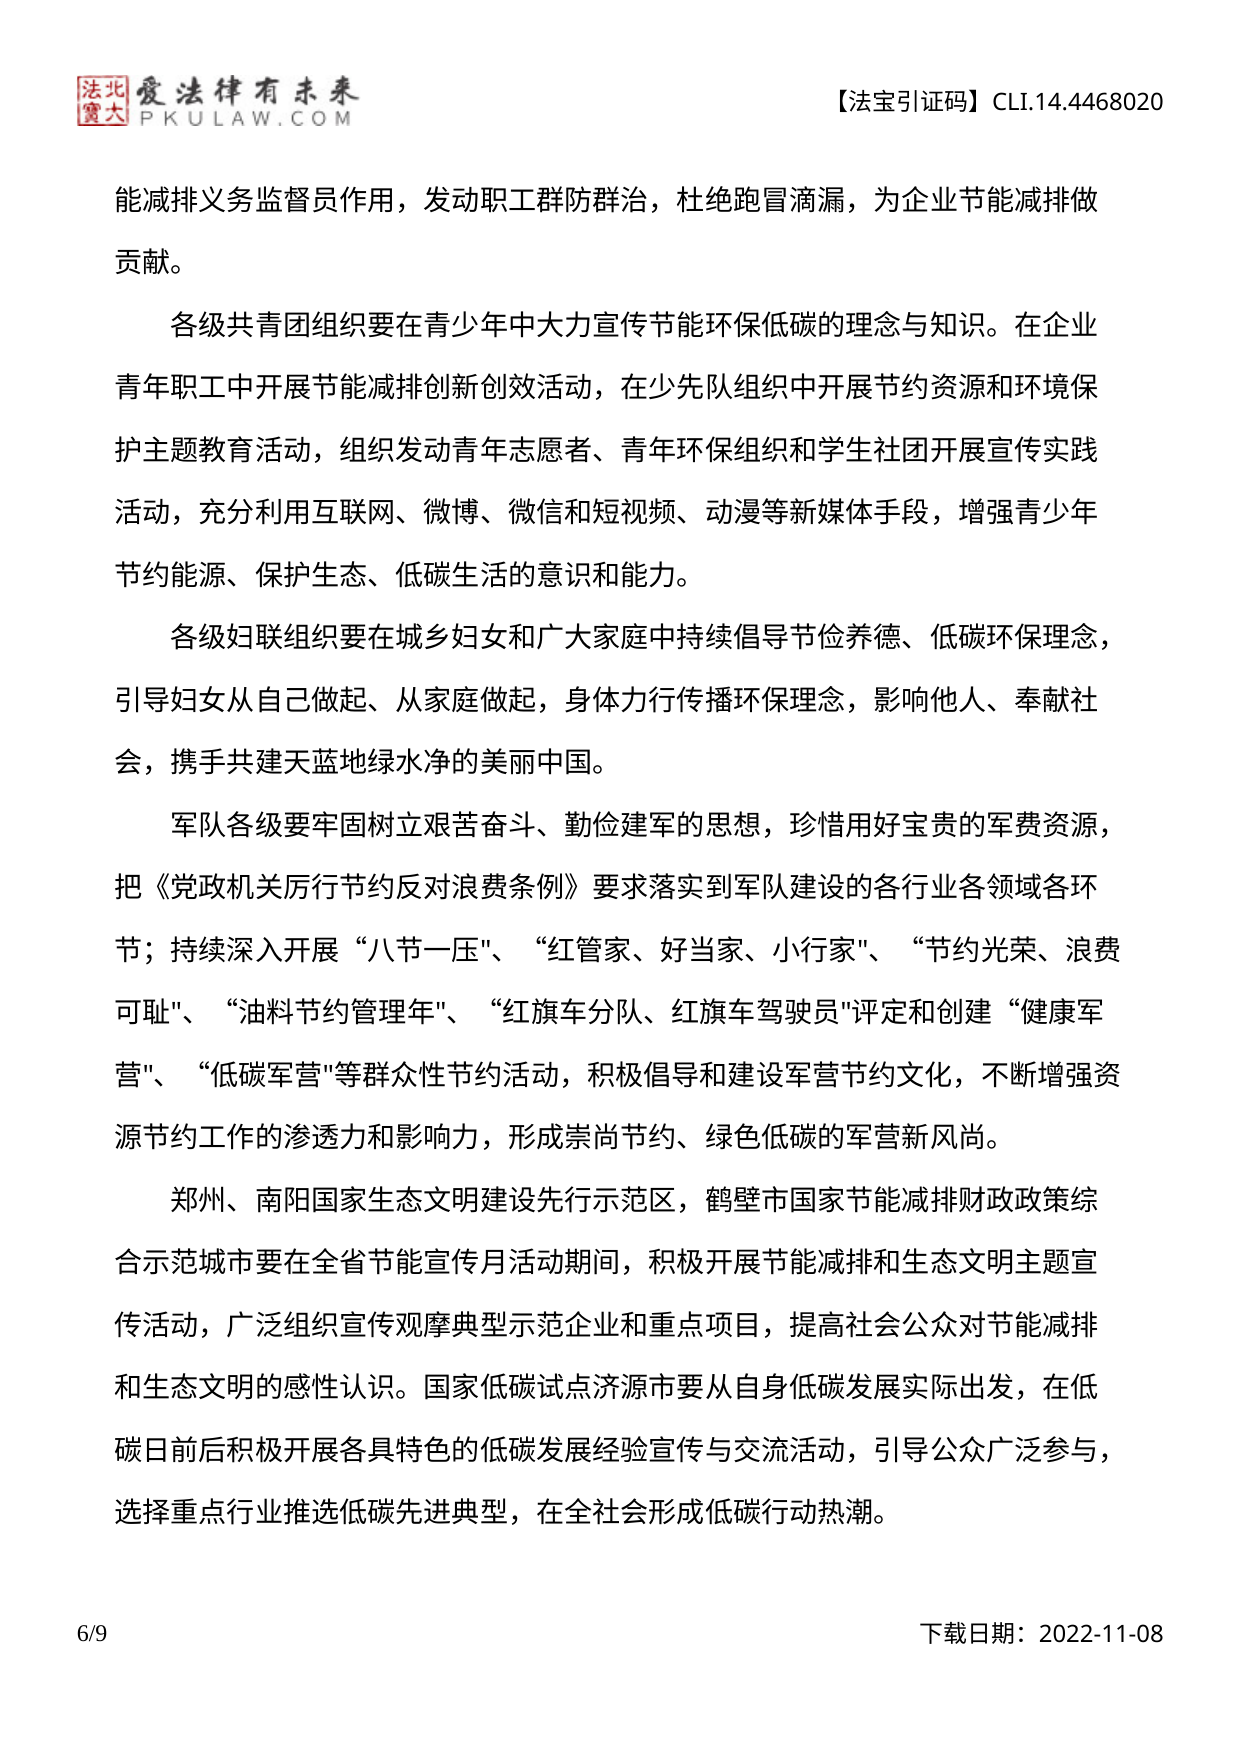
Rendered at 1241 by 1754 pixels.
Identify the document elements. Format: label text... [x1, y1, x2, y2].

text 军队各级要牢固树立艰苦奋斗、勤俭建军的思想，珍惜用好宝贵的军费资源，把《党政机关厉行节约反对浪费条例》要求落实到军队建设的各行业各领域各环节；持续深入开展“八节一压"、“红管家、好当家、小行家"、“节约光荣、浪费可耻"、“油料节约管理年"、“红旗车分队、红旗车驾驶员"评定和创建“健康军营"、“低碳军营"等群众性节约活动，积极倡导和建设军营节约文化，不断增强资源节约工作的渗透力和影响力，形成崇尚节约、绿色低碳的军营新风尚。 [114, 781, 1126, 1156]
text 各级共青团组织要在青少年中大力宣传节能环保低碳的理念与知识。在企业青年职工中开展节能减排创新创效活动，在少先队组织中开展节约资源和环境保护主题教育活动，组织发动青年志愿者、青年环保组织和学生社团开展宣传实践活动，充分利用互联网、微博、微信和短视频、动漫等新媒体手段，增强青少年节约能源、保护生态、低碳生活的意识和能力。 [114, 281, 1126, 593]
text 各级妇联组织要在城乡妇女和广大家庭中持续倡导节俭养德、低碳环保理念，引导妇女从自己做起、从家庭做起，身体力行传播环保理念，影响他人、奉献社会，携手共建天蓝地绿水净的美丽中国。 [114, 593, 1126, 781]
picture [76, 75, 361, 126]
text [114, 156, 1126, 281]
text 郑州、南阳国家生态文明建设先行示范区，鹤壁市国家节能减排财政政策综合示范城市要在全省节能宣传月活动期间，积极开展节能减排和生态文明主题宣传活动，广泛组织宣传观摩典型示范企业和重点项目，提高社会公众对节能减排和生态文明的感性认识。国家低碳试点济源市要从自身低碳发展实际出发，在低碳日前后积极开展各具特色的低碳发展经验宣传与交流活动，引导公众广泛参与，选择重点行业推选低碳先进典型，在全社会形成低碳行动热潮。 [114, 1156, 1126, 1531]
